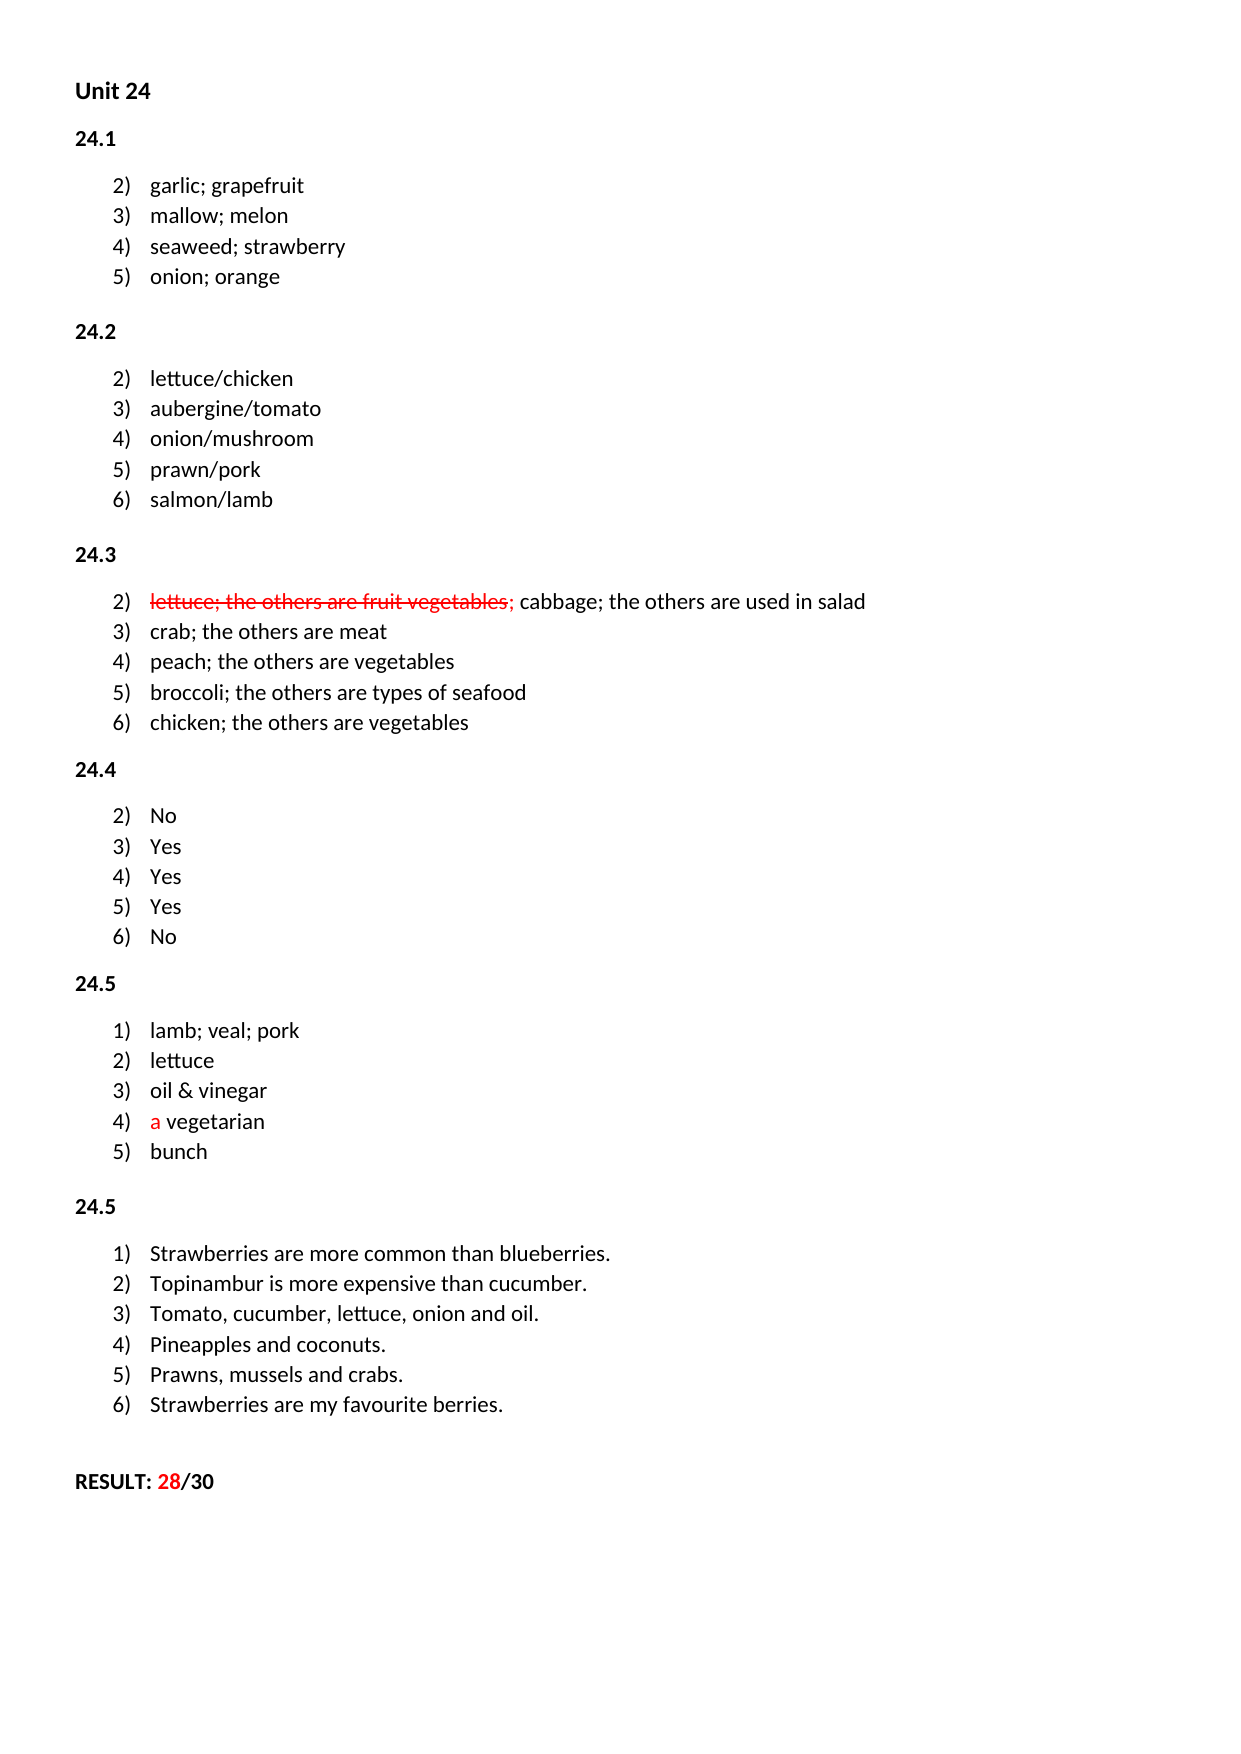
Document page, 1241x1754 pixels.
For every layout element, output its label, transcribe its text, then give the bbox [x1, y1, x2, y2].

list lettuce/chicken [112, 364, 1165, 392]
list peach; the others are vegetables [112, 647, 1165, 676]
list lamb; veal; pork [112, 1016, 1165, 1044]
text Unit 24 [75, 75, 1165, 106]
text 24.1 [75, 124, 1165, 153]
list Strawberries are more common than blueberries. [112, 1239, 1165, 1267]
list prawn/pork [112, 455, 1165, 483]
list oil & vinegar [112, 1077, 1165, 1105]
list bunch [112, 1137, 1165, 1165]
list No [112, 922, 1165, 951]
list crab; the others are meat [112, 617, 1165, 645]
list seaweed; strawberry [112, 232, 1165, 260]
text 24.2 [75, 317, 1165, 345]
list Yes [112, 862, 1165, 890]
list onion/mushroom [112, 424, 1165, 453]
list Pineapples and coconuts. [112, 1330, 1165, 1358]
text 24.4 [75, 755, 1165, 783]
text 24.5 [75, 969, 1165, 997]
list chicken; the others are vegetables [112, 708, 1165, 736]
list lettuce [112, 1046, 1165, 1074]
list Tomato, cucumber, lettuce, onion and oil. [112, 1299, 1165, 1328]
list Yes [112, 892, 1165, 920]
text 24.3 [75, 540, 1165, 568]
list a vegetarian [112, 1107, 1165, 1135]
list Prawns, mussels and crabs. [112, 1360, 1165, 1388]
list onion; orange [112, 262, 1165, 290]
text RESULT: 28/30 [75, 1467, 1165, 1495]
list broccoli; the others are types of seafood [112, 678, 1165, 706]
list mallow; melon [112, 202, 1165, 230]
text 24.5 [75, 1192, 1165, 1220]
list Strawberries are my favourite berries. [112, 1390, 1165, 1418]
list salmon/lamb [112, 485, 1165, 513]
list garlic; grapefruit [112, 171, 1165, 199]
list No [112, 802, 1165, 830]
list aubergine/tomato [112, 394, 1165, 422]
list Yes [112, 832, 1165, 860]
list Topinambur is more expensive than cucumber. [112, 1269, 1165, 1297]
list lettuce; the others are fruit vegetables; cabbage; the others are used in salad [112, 587, 1165, 615]
